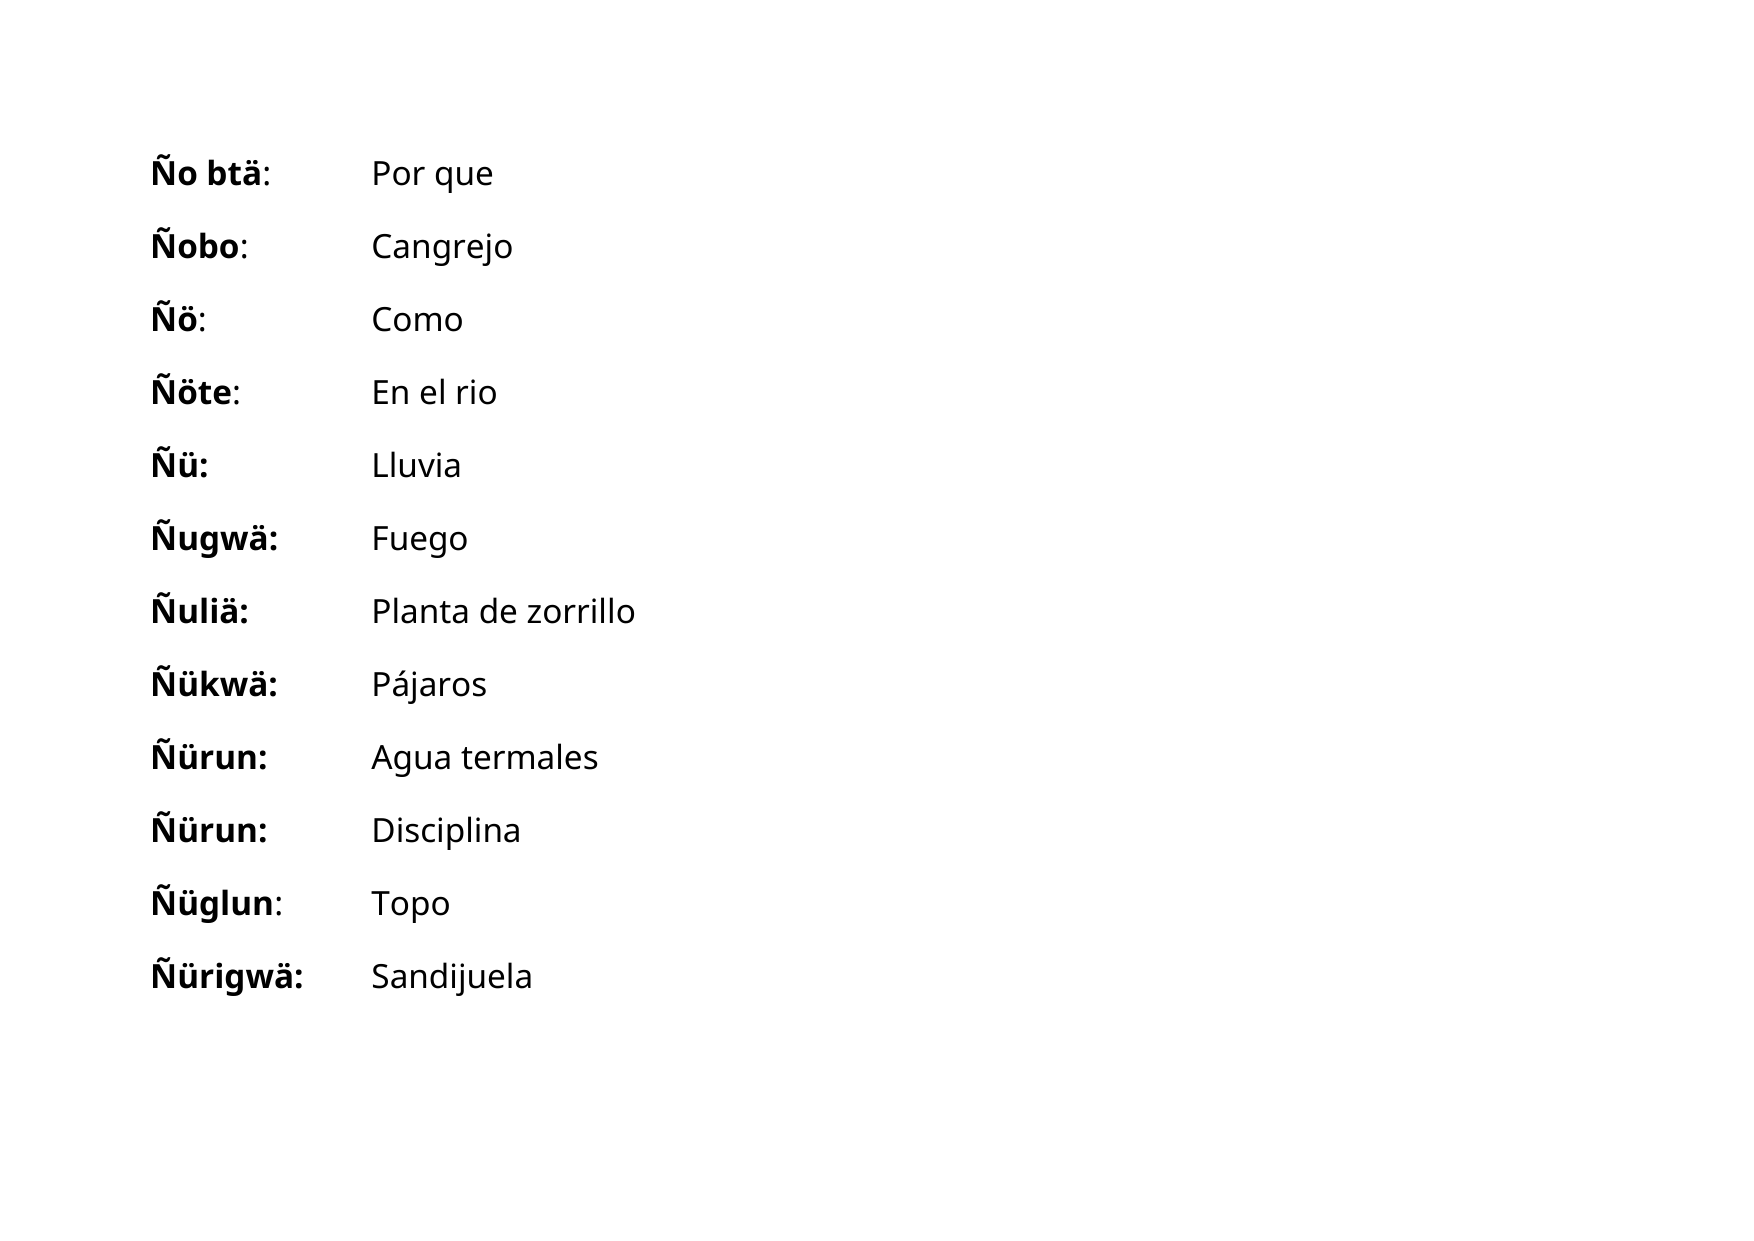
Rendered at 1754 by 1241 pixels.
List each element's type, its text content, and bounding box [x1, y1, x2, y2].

text Ñüglun: Topo [150, 880, 1604, 926]
text Ño btä: Por que [150, 150, 1604, 195]
text Ñü: Lluvia [150, 442, 1604, 487]
text Ñobo: Cangrejo [150, 223, 1604, 268]
text Ñürun: Agua termales [150, 734, 1604, 779]
text Ñö: Como [150, 296, 1604, 341]
text Ñürigwä: Sandijuela [150, 953, 1604, 999]
text Ñükwä: Pájaros [150, 661, 1604, 707]
text Ñuliä: Planta de zorrillo [150, 588, 1604, 633]
text Ñöte: En el rio [150, 369, 1604, 414]
text Ñugwä: Fuego [150, 515, 1604, 561]
text Ñürun: Disciplina [150, 807, 1604, 853]
